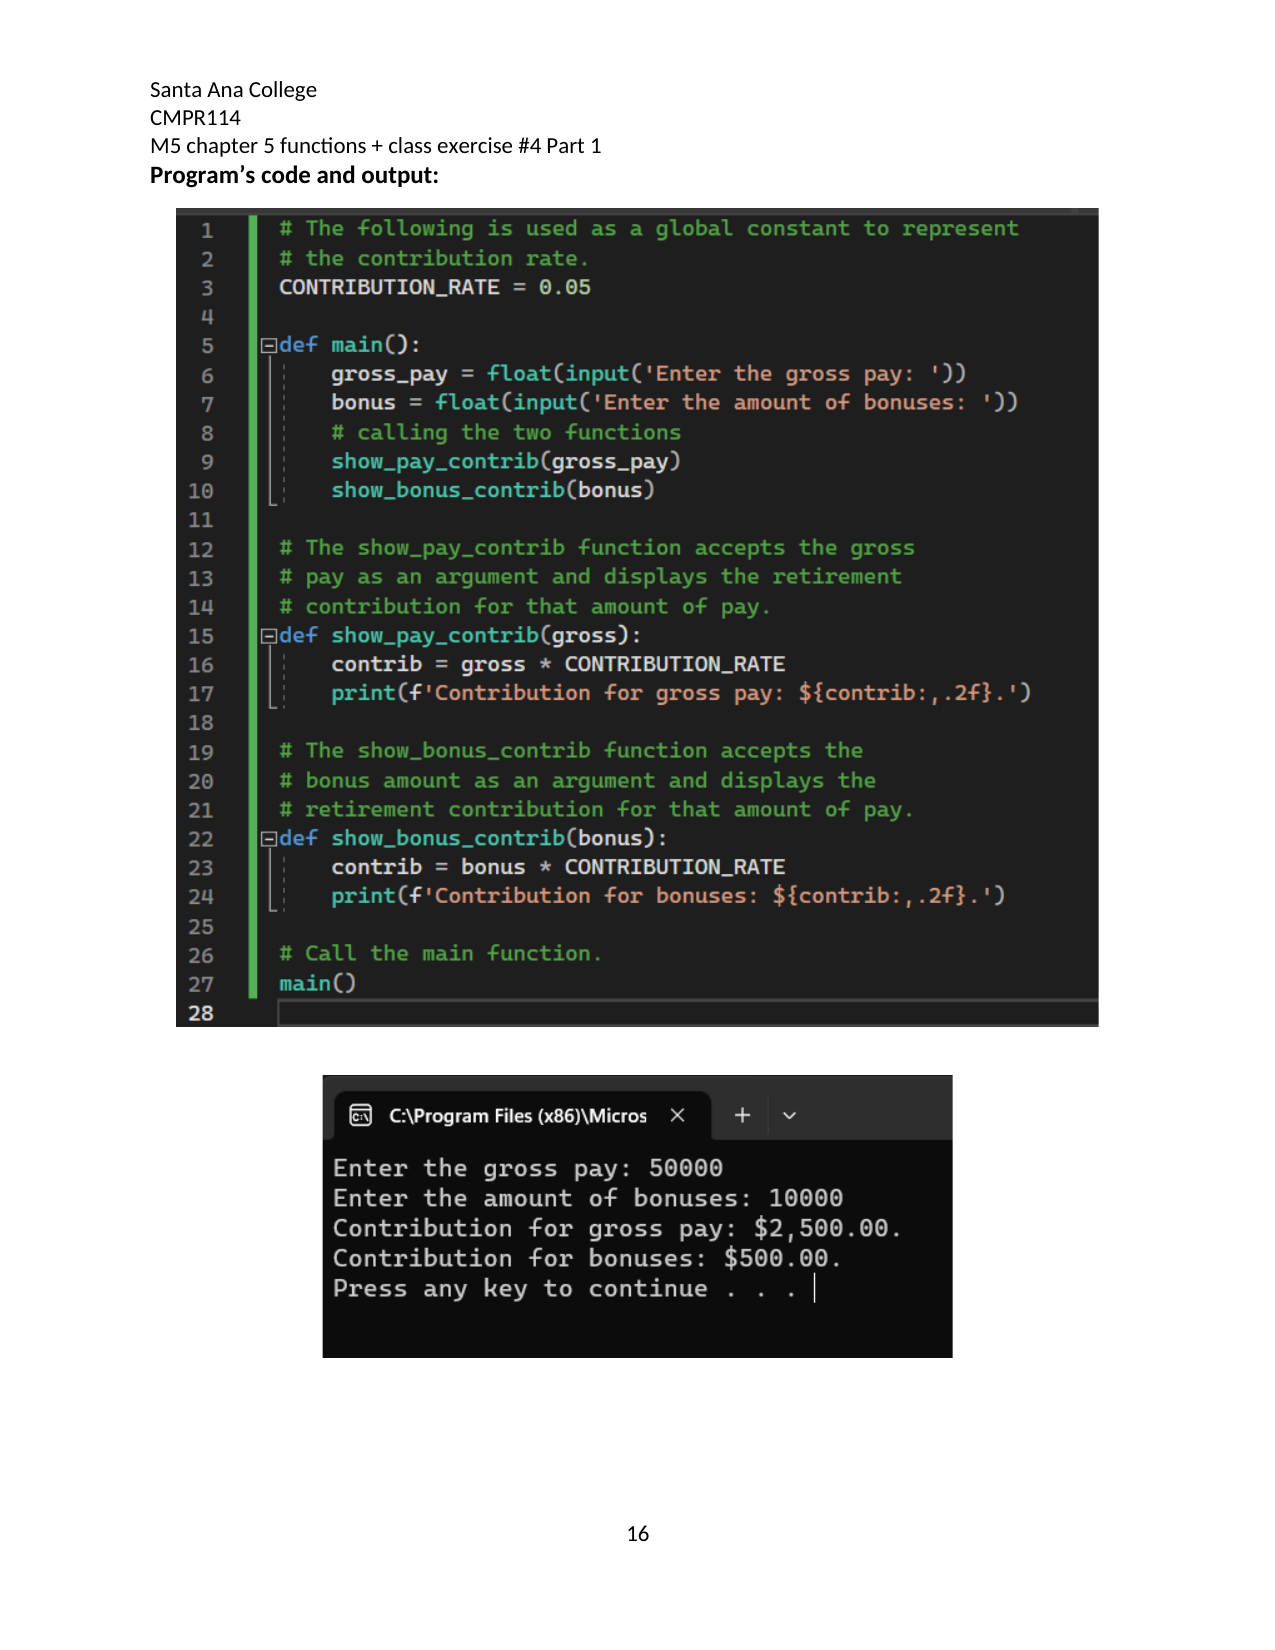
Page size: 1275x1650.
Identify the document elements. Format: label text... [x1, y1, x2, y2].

picture [322, 1075, 953, 1358]
text Program’s code and output: [150, 159, 1125, 189]
picture [176, 208, 1099, 1027]
